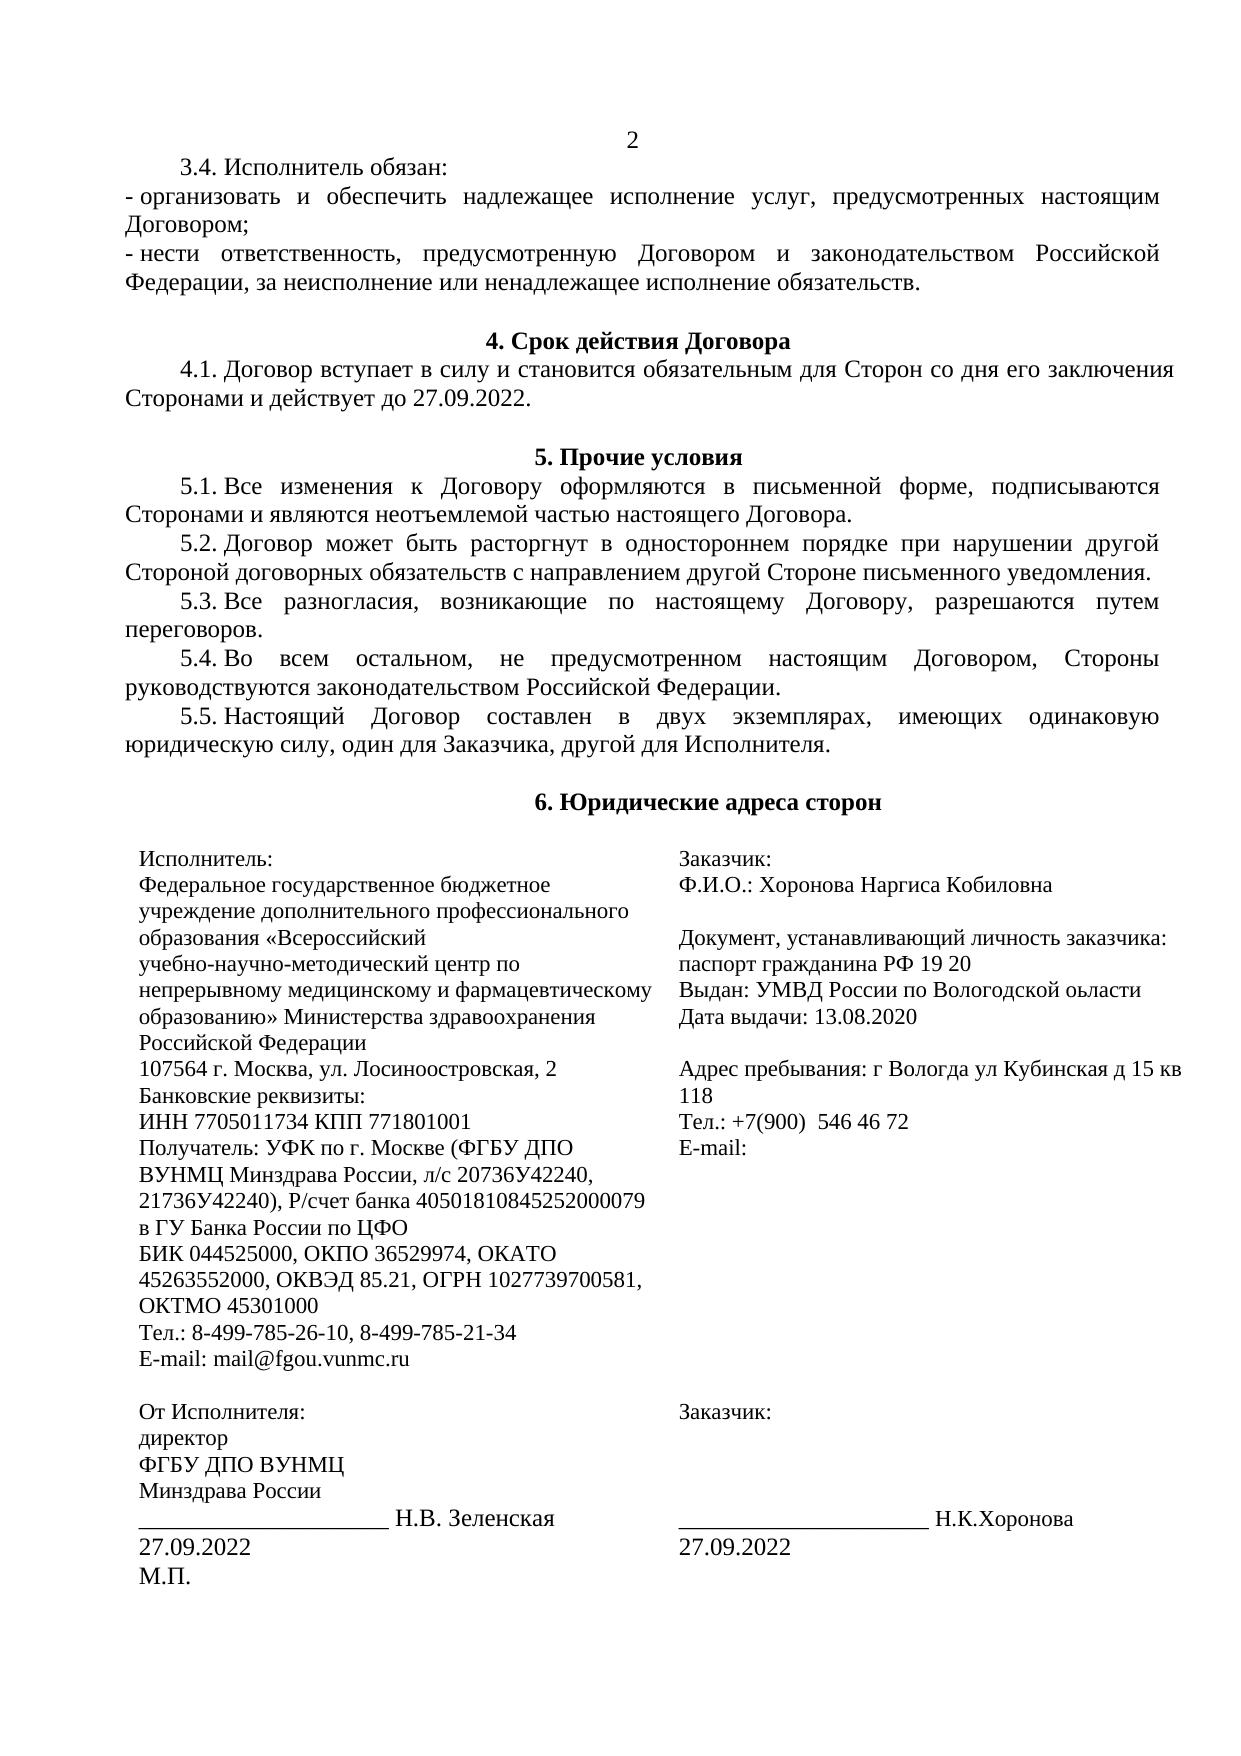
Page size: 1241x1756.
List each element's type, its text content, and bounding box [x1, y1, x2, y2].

list Юридические адреса сторон [534, 787, 1169, 816]
list Во всем остальном, не предусмотренном настоящим Договором, Стороны руководствуются законодательством Российской Федерации. [125, 643, 1161, 701]
list Договор может быть расторгнут в одностороннем порядке при нарушении другой Стороной договорных обязательств с направлением другой Стороне письменного уведомления. [125, 528, 1161, 586]
list Все изменения к Договору оформляются в письменной форме, подписываются Сторонами и являются неотъемлемой частью настоящего Договора. [125, 471, 1161, 528]
list организовать и обеспечить надлежащее исполнение услуг, предусмотренных настоящим Договором; [125, 181, 1161, 238]
table_cell Федеральное государственное бюджетное учреждение дополнительного профессионального образования «Всероссийский учебно-научно-методический центр по непрерывному медицинскому и фармацевтическому образованию» Министерства здравоохранения Российской Федерации 107564 г. Москва, ул. Лосиноостровская, 2 Банковские реквизиты: ИНН 7705011734 КПП 771801001 Получатель: УФК по г. Москве (ФГБУ ДПО ВУНМЦ Минздрава России, л/с 20736У42240, 21736У42240), Р/счет банка 40501810845252000079 в ГУ Банка России по ЦФО БИК 044525000, ОКПО 36529974, ОКАТО 45263552000, ОКВЭД 85.21, ОГРН 1027739700581, ОКТМО 45301000 Тел.: 8-499-785-26-10, 8-499-785-21-34 Е-mail: mail@fgou.vunmc.ru [127, 871, 667, 1398]
list Срок действия Договора [486, 326, 1169, 354]
list нести ответственность, предусмотренную Договором и законодательством Российской Федерации, за неисполнение или ненадлежащее исполнение обязательств. [125, 238, 1161, 296]
list Прочие условия [534, 442, 1169, 471]
table_cell Ф.И.О.: Хоронова Наргиса Кобиловна Документ, устанавливающий личность заказчика: паспорт гражданина РФ 19 20 Выдан: УМВД России по Вологодской оьласти Дата выдачи: 13.08.2020 Адрес пребывания: г Вологда ул Кубинская д 15 кв 118 Тел.: +7(900) 546 46 72 Е-mail: [667, 871, 1207, 1398]
list Исполнитель обязан: [179, 152, 1161, 181]
list Все разногласия, возникающие по настоящему Договору, разрешаются путем переговоров. [125, 586, 1161, 643]
table_header Заказчик: [667, 845, 1207, 871]
list Договор вступает в силу и становится обязательным для Сторон со дня его заключения Сторонами и действует до 27.09.2022. [125, 354, 1175, 412]
table_header Исполнитель: [127, 845, 667, 871]
table_cell От Исполнителя: директор ФГБУ ДПО ВУНМЦ Минздрава России ____________________ Н.В. Зеленская 27.09.2022 М.П. [127, 1398, 667, 1590]
list Настоящий Договор составлен в двух экземплярах, имеющих одинаковую юридическую силу, один для Заказчика, другой для Исполнителя. [125, 701, 1161, 758]
table_cell Заказчик: ____________________ Н.К.Хоронова 27.09.2022 [667, 1398, 1207, 1590]
